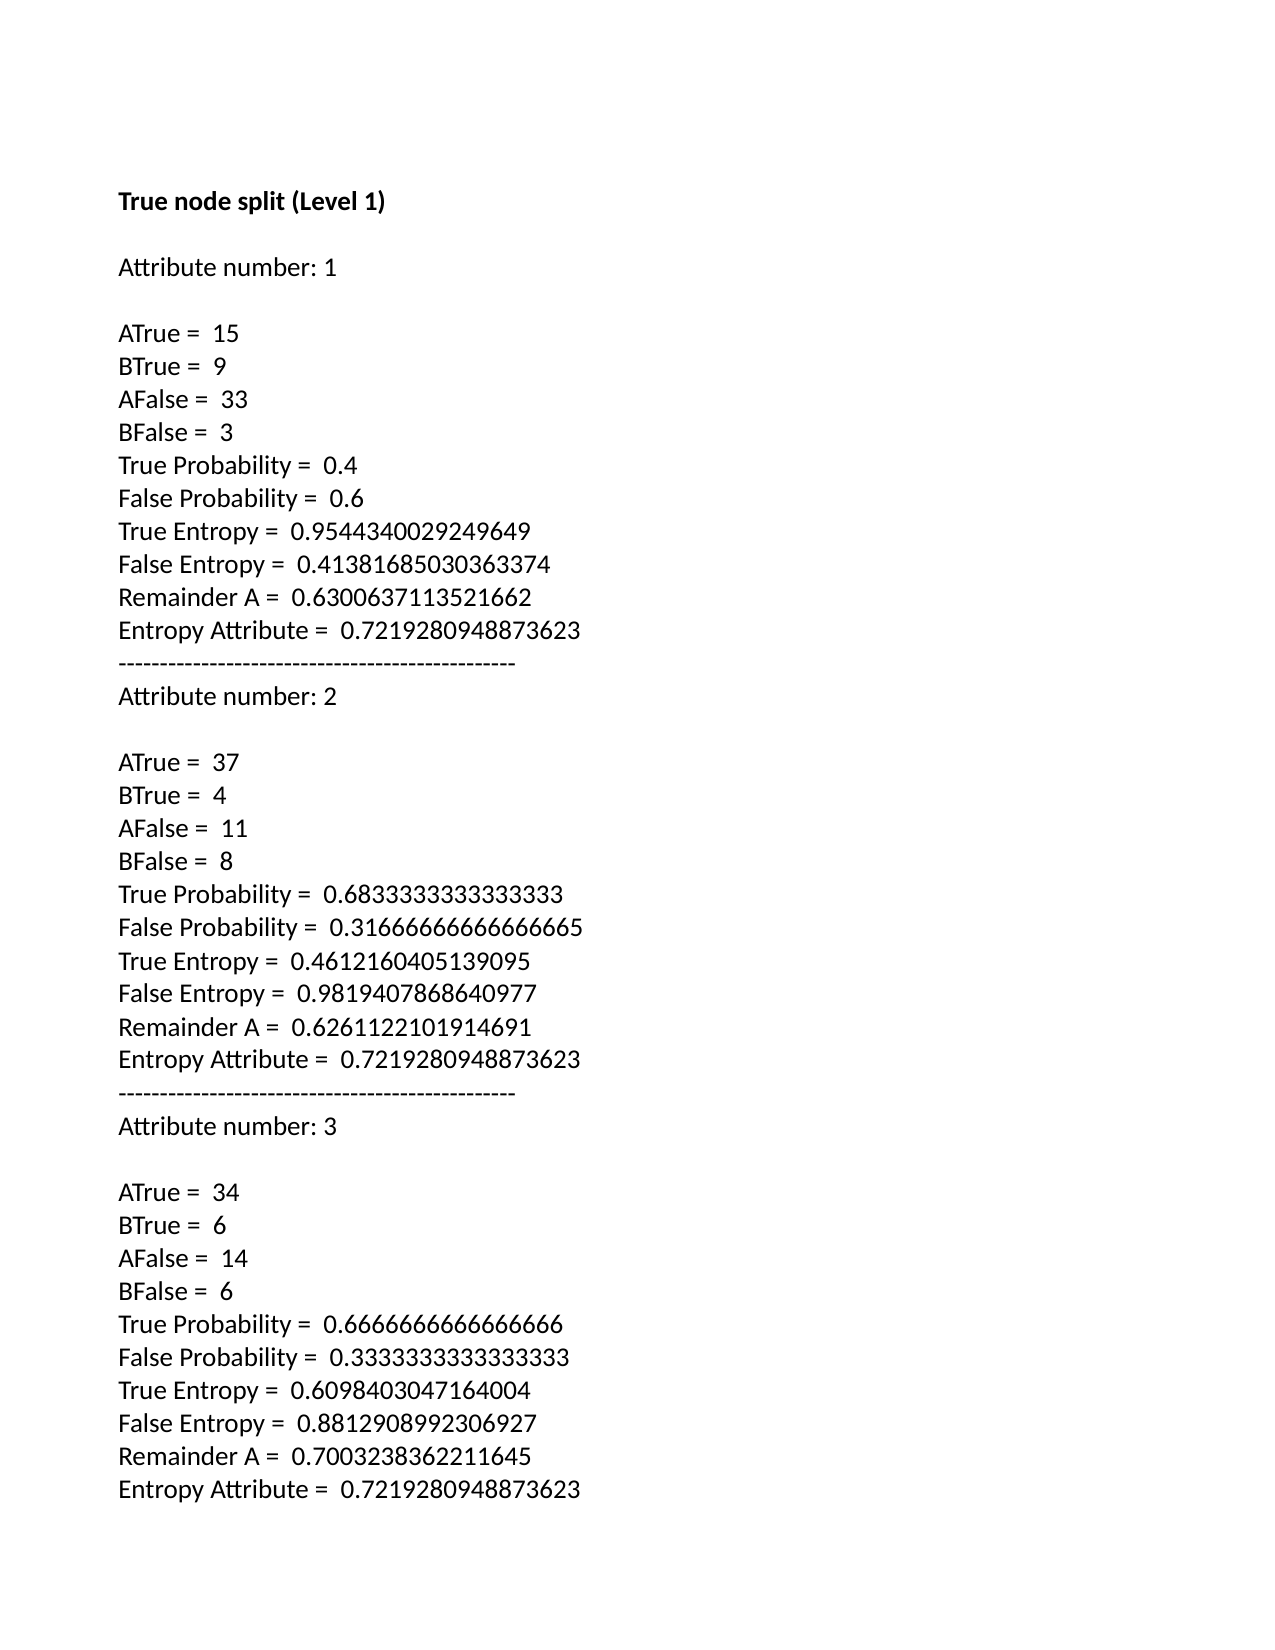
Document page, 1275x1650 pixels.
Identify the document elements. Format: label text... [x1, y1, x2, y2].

text Entropy Attribute = 0.7219280948873623 [118, 1472, 1157, 1505]
text True Entropy = 0.4612160405139095 [118, 944, 1157, 977]
text Attribute number: 2 [118, 679, 1157, 712]
text AFalse = 14 [118, 1241, 1157, 1274]
text BFalse = 8 [118, 844, 1157, 878]
text False Probability = 0.3333333333333333 [118, 1340, 1157, 1373]
text Attribute number: 1 [118, 250, 1157, 283]
text True Probability = 0.6833333333333333 [118, 878, 1157, 911]
text BFalse = 3 [118, 415, 1157, 448]
text Entropy Attribute = 0.7219280948873623 [118, 1043, 1157, 1076]
text False Entropy = 0.8812908992306927 [118, 1406, 1157, 1439]
text True Entropy = 0.9544340029249649 [118, 514, 1157, 547]
text True Probability = 0.6666666666666666 [118, 1307, 1157, 1340]
text True Probability = 0.4 [118, 448, 1157, 481]
text AFalse = 33 [118, 382, 1157, 415]
text AFalse = 11 [118, 812, 1157, 844]
text False Probability = 0.6 [118, 481, 1157, 514]
text BTrue = 4 [118, 778, 1157, 812]
text Remainder A = 0.6261122101914691 [118, 1010, 1157, 1043]
text ------------------------------------------------ [118, 1076, 1157, 1109]
text False Probability = 0.31666666666666665 [118, 911, 1157, 944]
text ATrue = 37 [118, 746, 1157, 778]
text ATrue = 34 [118, 1175, 1157, 1208]
text Remainder A = 0.6300637113521662 [118, 580, 1157, 613]
text False Entropy = 0.9819407868640977 [118, 977, 1157, 1010]
text ------------------------------------------------ [118, 646, 1157, 679]
text True Entropy = 0.6098403047164004 [118, 1373, 1157, 1406]
text True node split (Level 1) [118, 184, 1157, 217]
text ATrue = 15 [118, 316, 1157, 349]
text BFalse = 6 [118, 1274, 1157, 1307]
text BTrue = 9 [118, 349, 1157, 382]
text Remainder A = 0.7003238362211645 [118, 1439, 1157, 1472]
text Attribute number: 3 [118, 1109, 1157, 1142]
text Entropy Attribute = 0.7219280948873623 [118, 613, 1157, 646]
text BTrue = 6 [118, 1208, 1157, 1241]
text False Entropy = 0.41381685030363374 [118, 547, 1157, 580]
